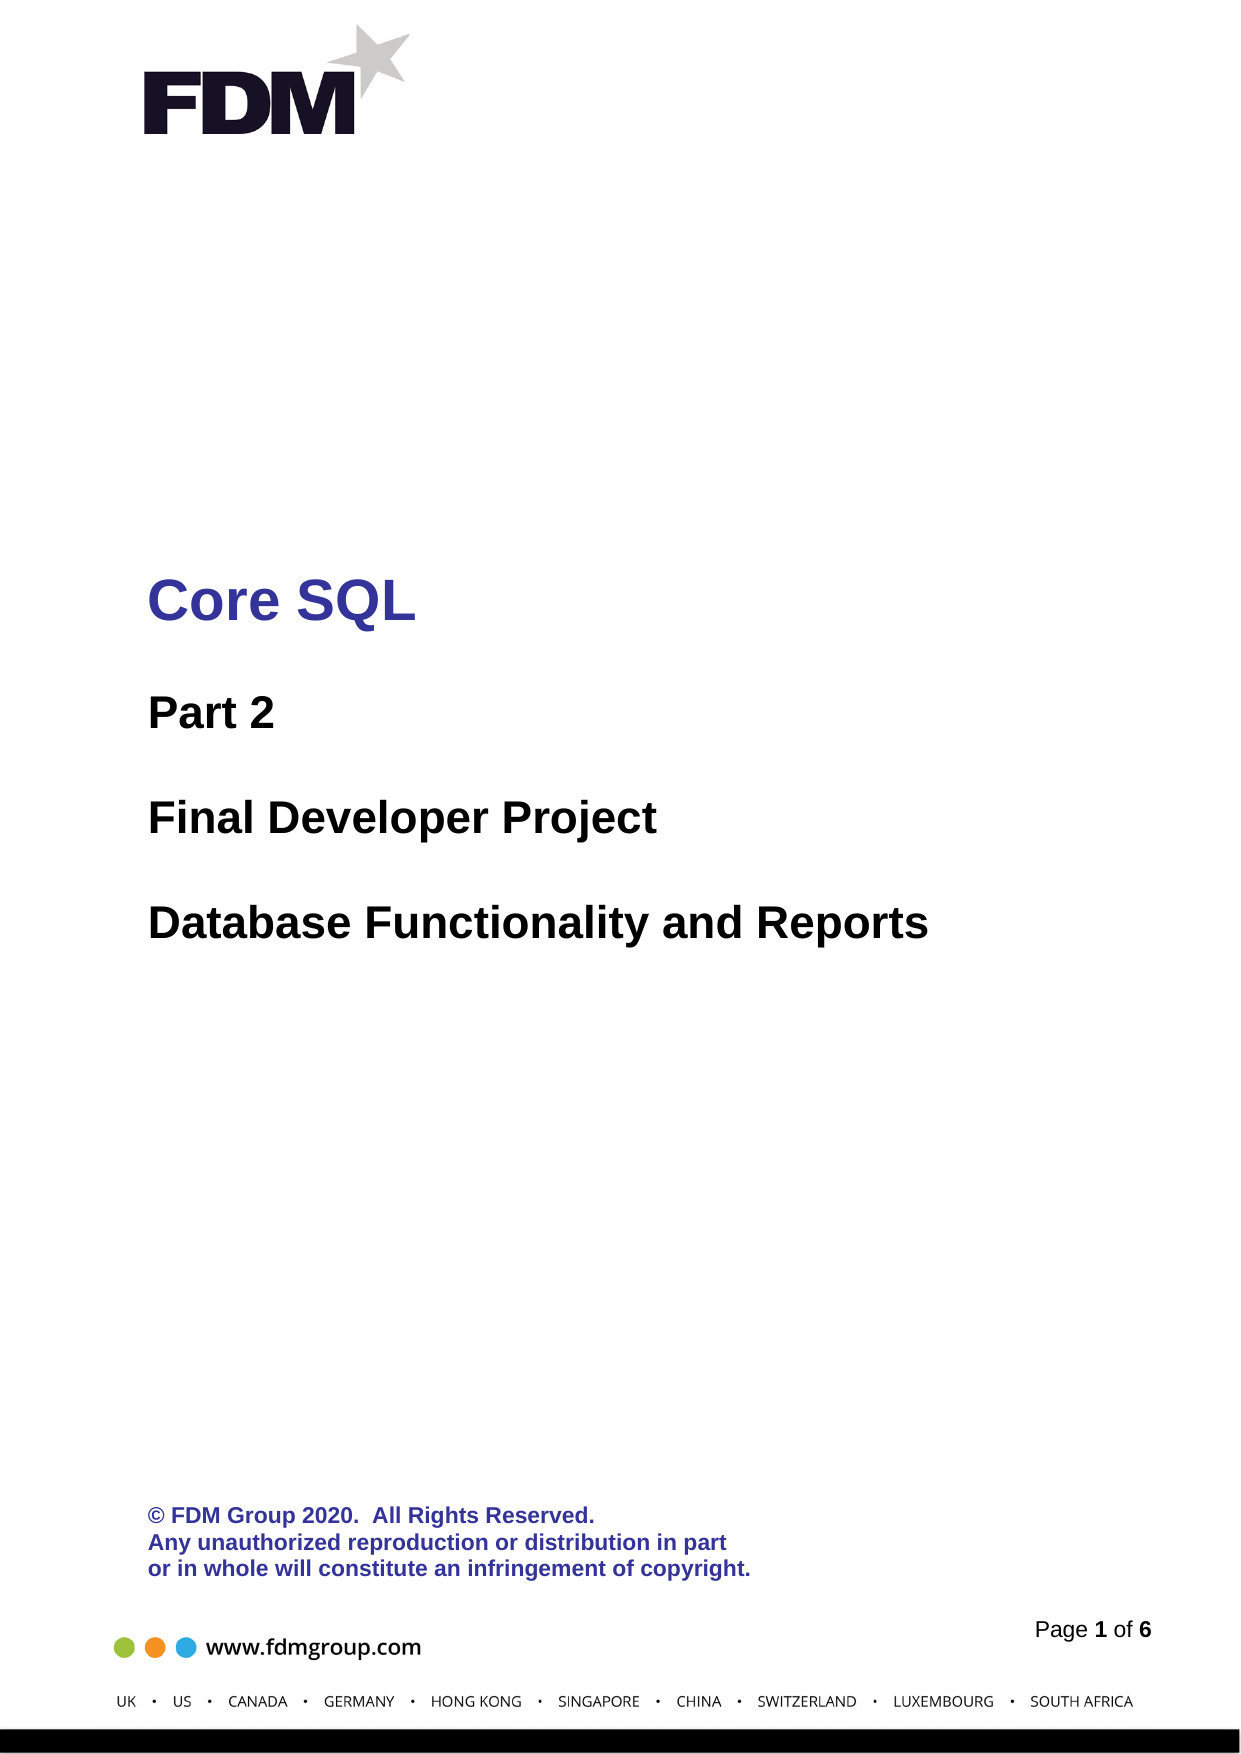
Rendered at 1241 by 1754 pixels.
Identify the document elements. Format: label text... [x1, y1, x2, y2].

picture [144, 24, 410, 134]
title Part 2 [148, 685, 1152, 738]
title Database Functionality and Reports [148, 896, 1152, 949]
text © FDM Group 2020. All Rights Reserved. [148, 1502, 1152, 1528]
text Any unauthorized reproduction or distribution in part or in whole will constitute an infringement of copyright. [148, 1528, 1152, 1581]
text Core SQL [148, 565, 1152, 632]
picture [93, 1616, 1155, 1726]
title Final Developer Project [148, 791, 1152, 843]
